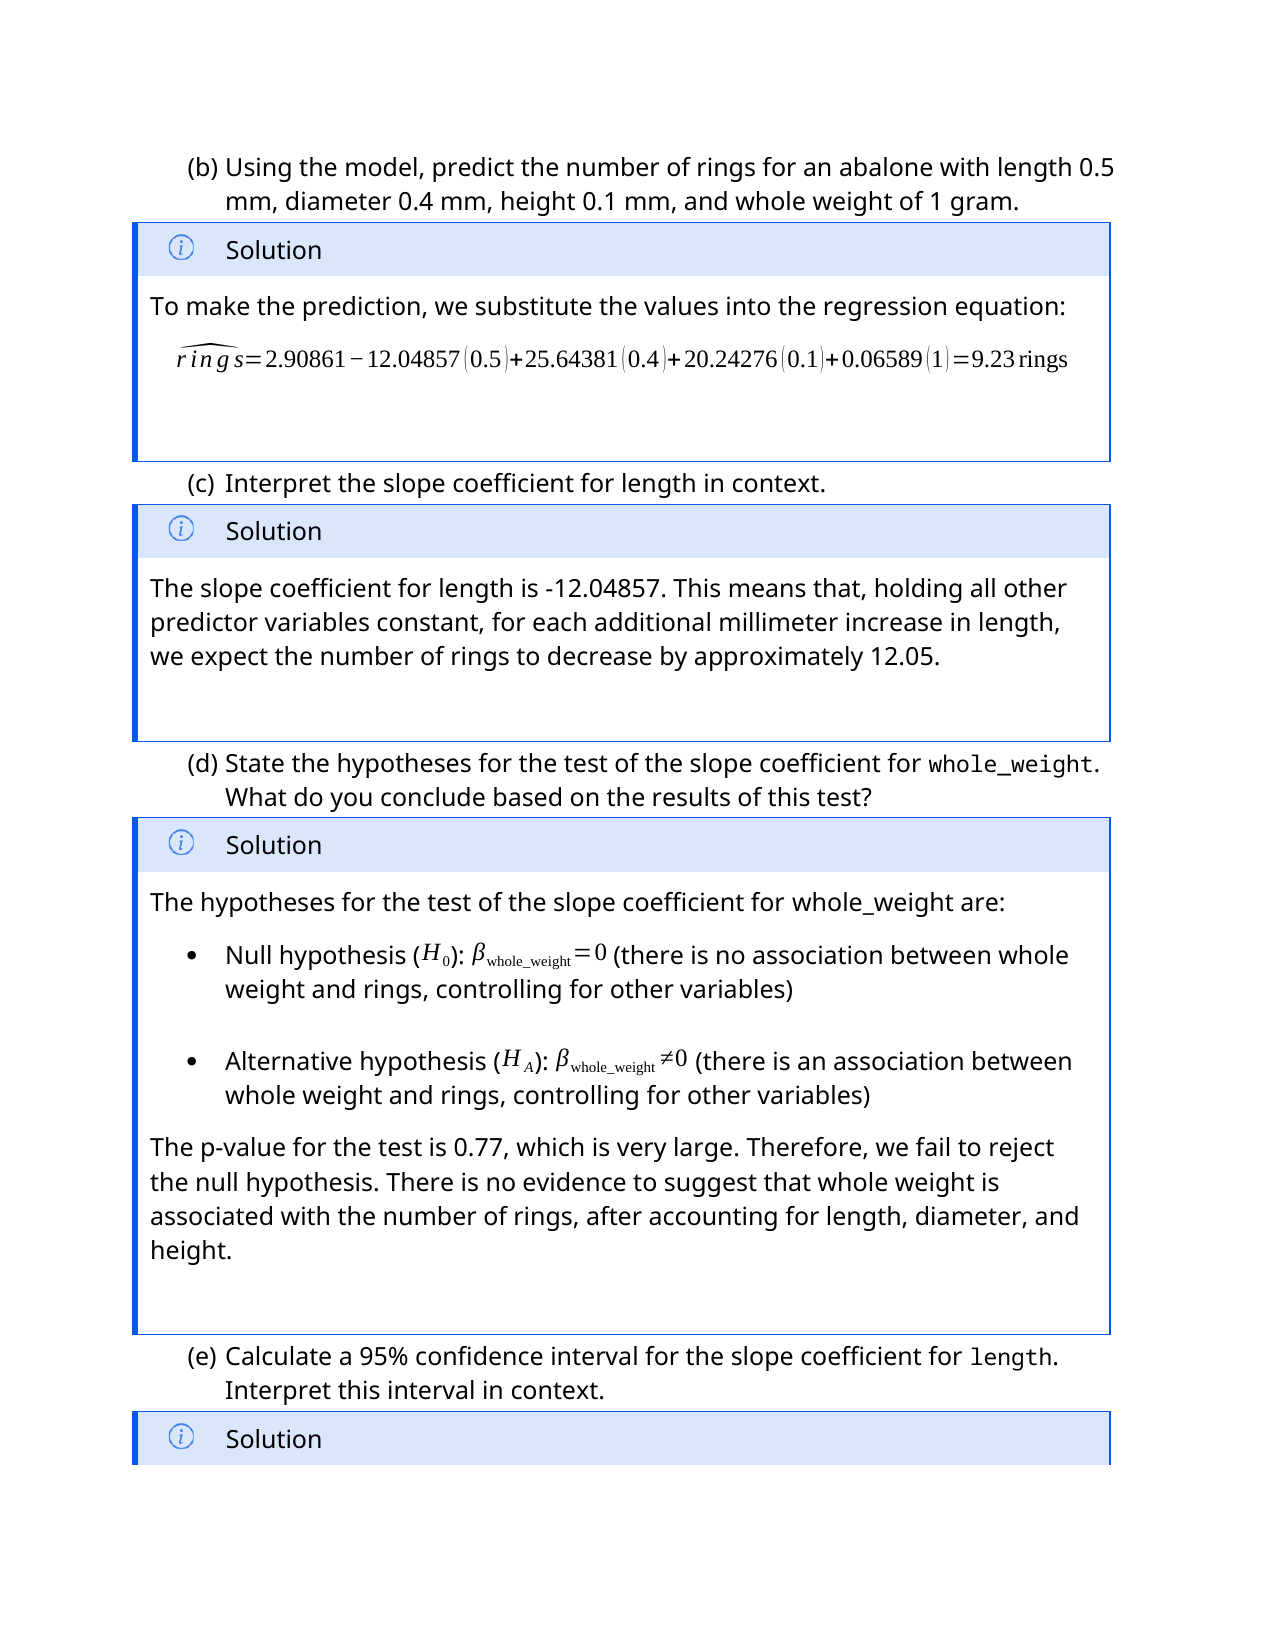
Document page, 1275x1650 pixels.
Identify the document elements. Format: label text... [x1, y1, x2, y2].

picture [168, 829, 194, 855]
table_header Solution [138, 223, 1109, 276]
table_header Solution [138, 1412, 1109, 1465]
table_header Solution [138, 505, 1109, 558]
table_cell The hypotheses for the test of the slope coefficient for whole_weight are: Null hypothesis (): (there is no association between whole weight and rings, controlling for other variables) Alternative hypothesis (): (there is an association between whole weight and rings, controlling for other variables) The p-value for the test is 0.77, which is very large. Therefore, we fail to reject the null hypothesis. There is no evidence to suggest that whole weight is associated with the number of rings, after accounting for length, diameter, and height. [138, 872, 1109, 1334]
list Interpret the slope coefficient for length in context. [187, 466, 1125, 500]
list State the hypotheses for the test of the slope coefficient for whole_weight. What do you conclude based on the results of this test? [187, 745, 1125, 813]
list Using the model, predict the number of rings for an abalone with length 0.5 mm, diameter 0.4 mm, height 0.1 mm, and whole weight of 1 gram. [187, 150, 1125, 218]
list Calculate a 95% confidence interval for the slope coefficient for length. Interpret this interval in context. [187, 1339, 1125, 1407]
table_cell To make the prediction, we substitute the values into the regression equation: [138, 276, 1109, 461]
picture [168, 234, 194, 260]
table_cell The slope coefficient for length is -12.04857. This means that, holding all other predictor variables constant, for each additional millimeter increase in length, we expect the number of rings to decrease by approximately 12.05. [138, 558, 1109, 741]
table_header Solution [138, 818, 1109, 872]
picture [168, 515, 194, 541]
picture [168, 1423, 194, 1449]
